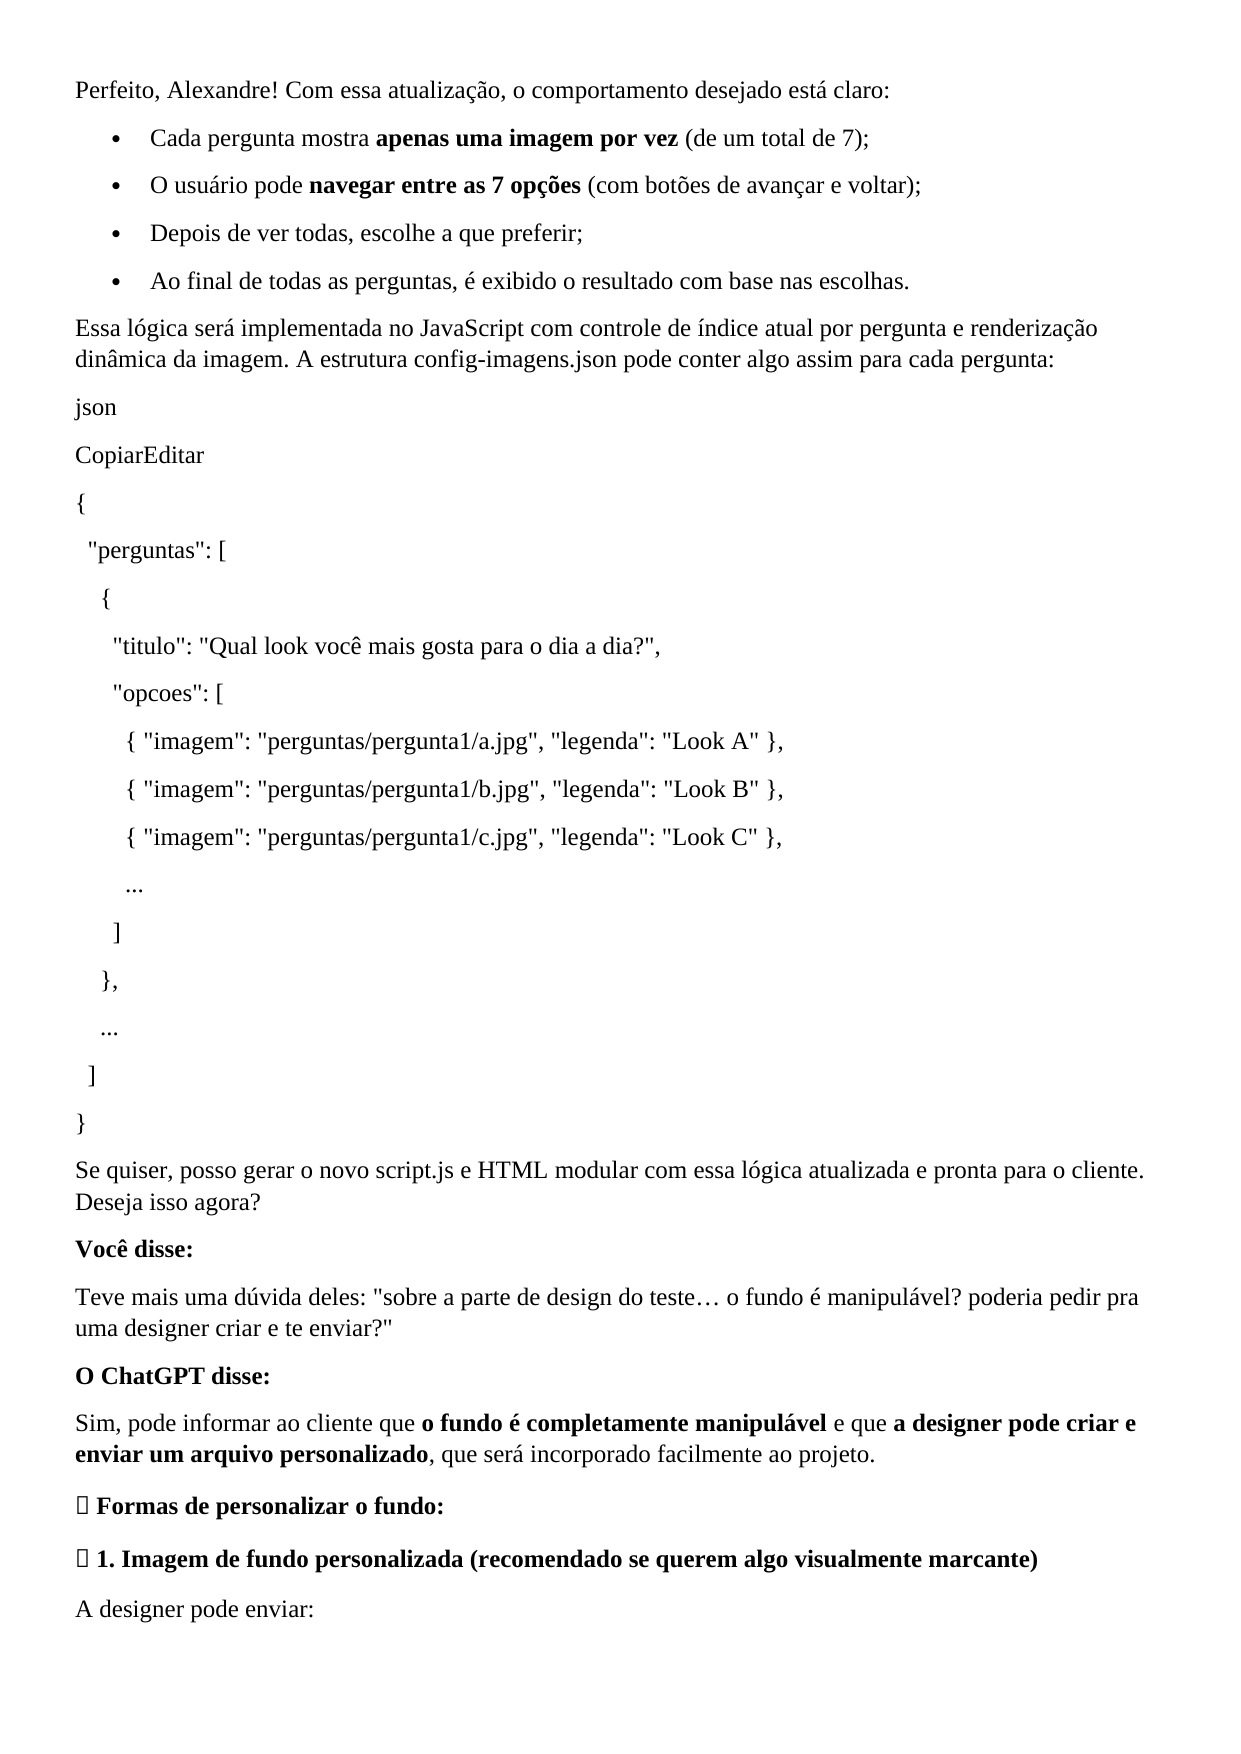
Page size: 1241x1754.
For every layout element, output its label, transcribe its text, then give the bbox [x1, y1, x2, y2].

text Sim, pode informar ao cliente que o fundo é completamente manipulável e que a designer pode criar e enviar um arquivo personalizado, que será incorporado facilmente ao projeto. [75, 1408, 1165, 1468]
text { "imagem": "perguntas/pergunta1/a.jpg", "legenda": "Look A" }, [75, 726, 1165, 755]
text ] [75, 1060, 1165, 1089]
text "opcoes": [ [75, 678, 1165, 707]
text ] [75, 917, 1165, 946]
list Depois de ver todas, escolhe a que preferir; [112, 218, 1165, 247]
text { [75, 583, 1165, 612]
text ✅ 1. Imagem de fundo personalizada (recomendado se querem algo visualmente marcante) [75, 1541, 1165, 1575]
text ... [75, 869, 1165, 898]
text { "imagem": "perguntas/pergunta1/c.jpg", "legenda": "Look C" }, [75, 822, 1165, 850]
text json [75, 392, 1165, 421]
list O usuário pode navegar entre as 7 opções (com botões de avançar e voltar); [112, 170, 1165, 199]
text ... [75, 1012, 1165, 1041]
text A designer pode enviar: [75, 1594, 1165, 1623]
text 💡 Formas de personalizar o fundo: [75, 1487, 1165, 1521]
text } [75, 1108, 1165, 1137]
list Ao final de todas as perguntas, é exibido o resultado com base nas escolhas. [112, 266, 1165, 294]
text Perfeito, Alexandre! Com essa atualização, o comportamento desejado está claro: [75, 75, 1165, 104]
text Se quiser, posso gerar o novo script.js e HTML modular com essa lógica atualizada e pronta para o cliente. Deseja isso agora? [75, 1156, 1165, 1215]
text Teve mais uma dúvida deles: "sobre a parte de design do teste… o fundo é manipulável? poderia pedir pra uma designer criar e te enviar?" [75, 1282, 1165, 1342]
text CopiarEditar [75, 440, 1165, 469]
text { [75, 488, 1165, 516]
list Cada pergunta mostra apenas uma imagem por vez (de um total de 7); [112, 123, 1165, 151]
text O ChatGPT disse: [75, 1361, 1165, 1389]
text { "imagem": "perguntas/pergunta1/b.jpg", "legenda": "Look B" }, [75, 774, 1165, 803]
text Você disse: [75, 1234, 1165, 1263]
text "titulo": "Qual look você mais gosta para o dia a dia?", [75, 631, 1165, 659]
text Essa lógica será implementada no JavaScript com controle de índice atual por pergunta e renderização dinâmica da imagem. A estrutura config-imagens.json pode conter algo assim para cada pergunta: [75, 313, 1165, 373]
text "perguntas": [ [75, 535, 1165, 564]
text }, [75, 965, 1165, 993]
